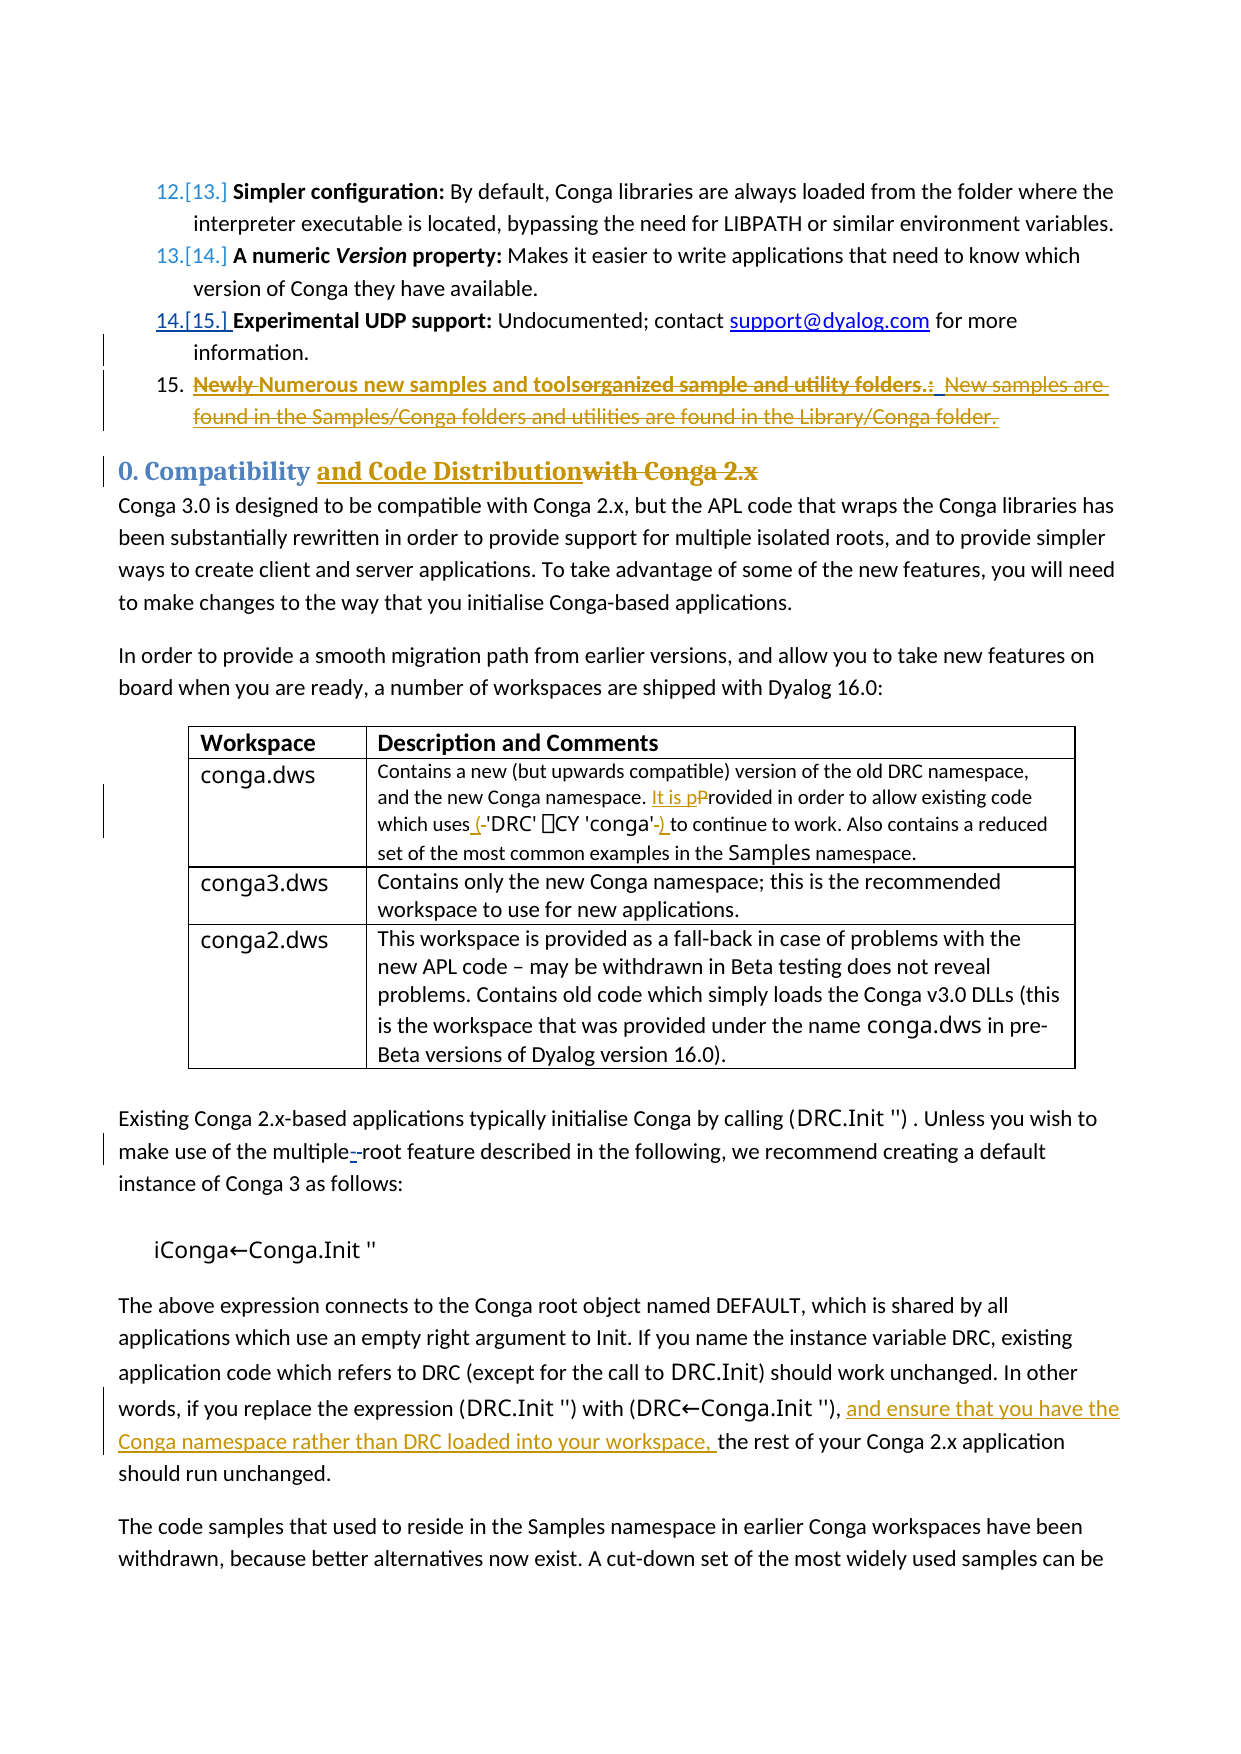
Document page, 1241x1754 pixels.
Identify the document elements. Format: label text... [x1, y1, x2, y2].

list Experimental UDP support: Undocumented; contact support@dyalog.com for more information. [156, 306, 1122, 366]
text Existing Conga 2.x-based applications typically initialise Conga by calling (DRC.Init '') . Unless you wish to make use of the multipleroot feature described in the following, we recommend creating a default instance of Conga 3 as follows: iConga←Conga.Init '' [118, 1069, 1122, 1265]
table_cell Contains only the new Conga namespace; this is the recommended workspace to use for new applications. [367, 868, 1074, 923]
subtitle 0. Compatibility [118, 456, 1122, 487]
list Simpler configuration: By default, Conga libraries are always loaded from the folder where the interpreter executable is located, bypassing the need for LIBPATH or similar environment variables. [156, 177, 1122, 237]
table_header Workspace [189, 727, 366, 758]
table_cell conga.dws [189, 759, 366, 866]
table_header Description and Comments [367, 727, 1074, 758]
list A numeric Version property: Makes it easier to write applications that need to know which version of Conga they have available. [156, 242, 1122, 302]
table_cell conga2.dws [189, 925, 366, 1068]
text The above expression connects to the Conga root object named DEFAULT, which is shared by all applications which use an empty right argument to Init. If you name the instance variable DRC, existing application code which refers to DRC (except for the call to DRC.Init) should work unchanged. In other words, if you replace the expression (DRC.Init '') with (DRC←Conga.Init ''), the rest of your Conga 2.x application should run unchanged. [118, 1291, 1122, 1487]
text In order to provide a smooth migration path from earlier versions, and allow you to take new features on board when you are ready, a number of workspaces are shipped with Dyalog 16.0: [118, 641, 1122, 701]
table_cell conga3.dws [189, 868, 366, 923]
table_cell This workspace is provided as a fall-back in case of problems with the new APL code – may be withdrawn in Beta testing does not reveal problems. Contains old code which simply loads the Conga v3.0 DLLs (this is the workspace that was provided under the name conga.dws in pre-Beta versions of Dyalog version 16.0). [367, 925, 1074, 1068]
text Conga 3.0 is designed to be compatible with Conga 2.x, but the APL code that wraps the Conga libraries has been substantially rewritten in order to provide support for multiple isolated roots, and to provide simpler ways to create client and server applications. To take advantage of some of the new features, you will need to make changes to the way that you initialise Conga-based applications. [118, 491, 1122, 616]
table_cell Contains a new (but upwards compatible) version of the old DRC namespace, and the new Conga namespace. rovided in order to allow existing code which uses'DRC' ⎕CY 'conga'to continue to work. Also contains a reduced set of the most common examples in the Samples namespace. [367, 759, 1074, 866]
